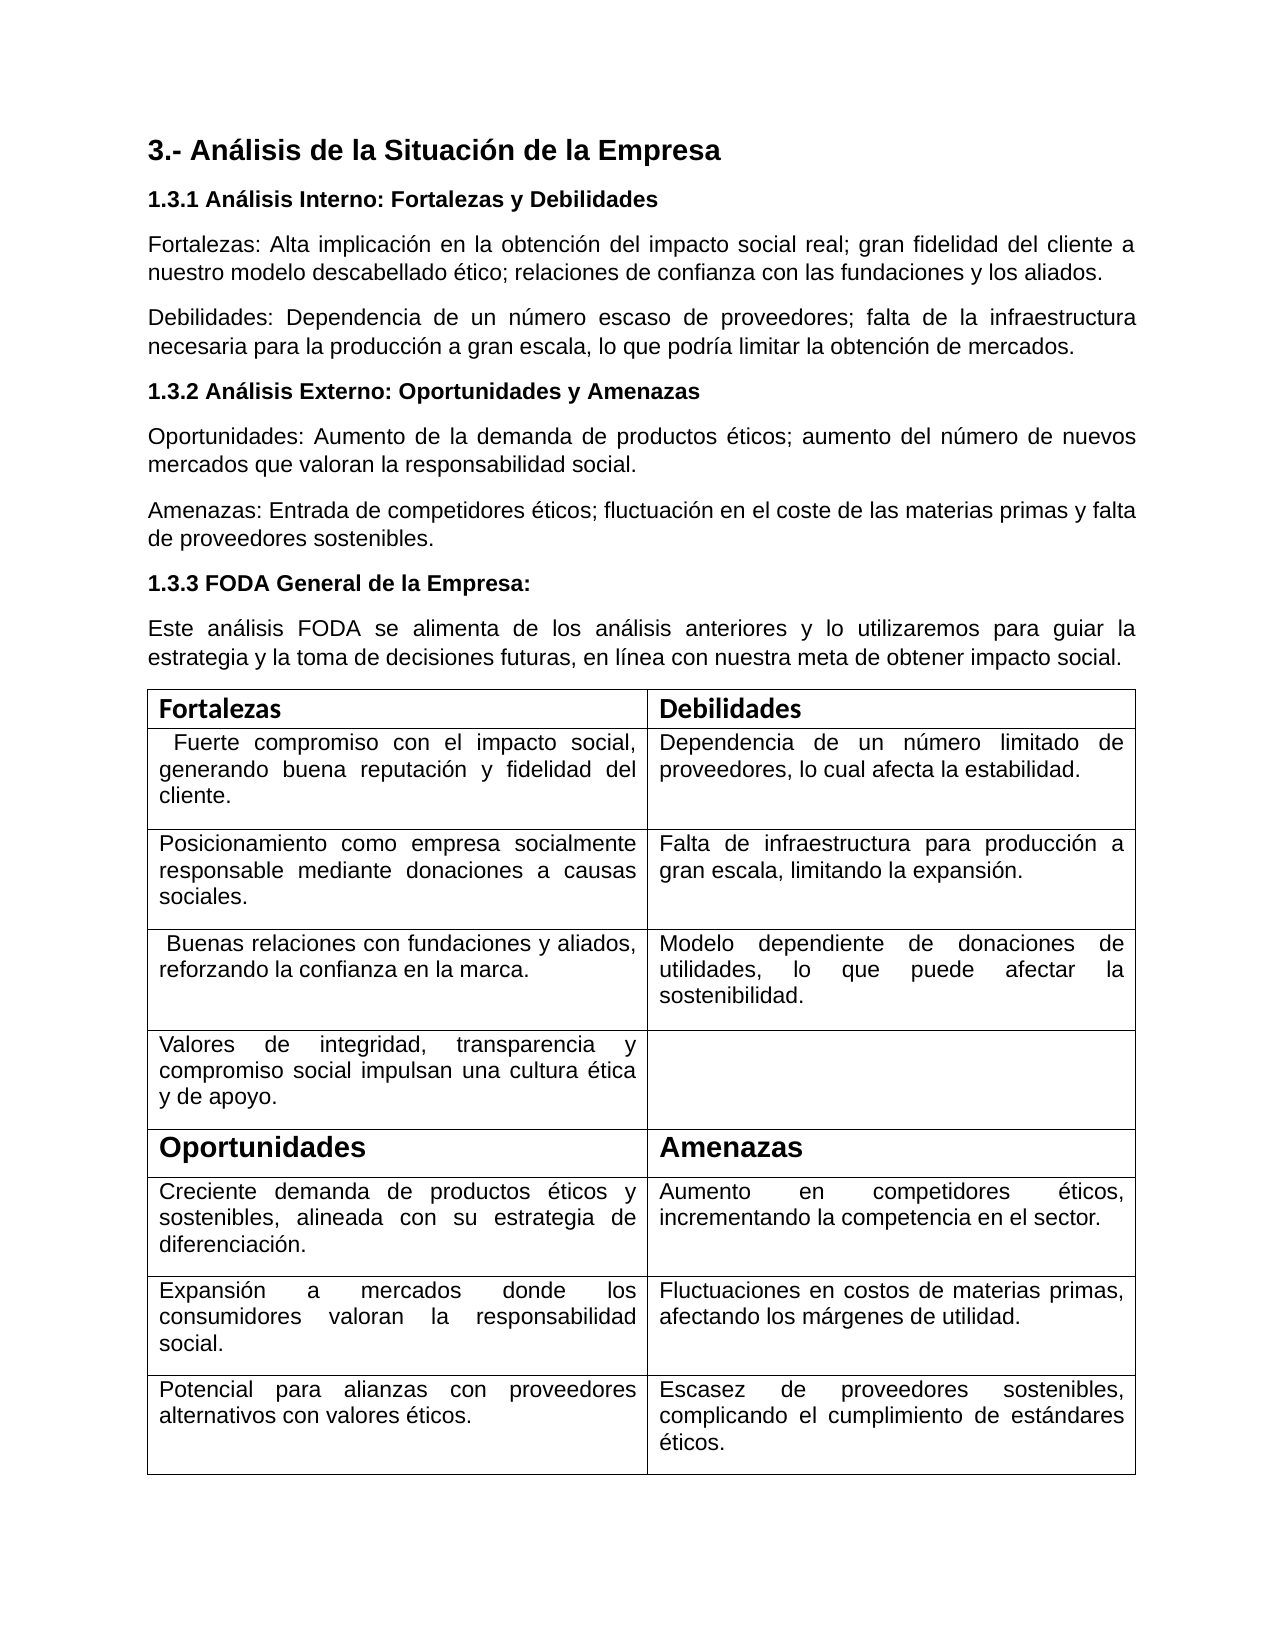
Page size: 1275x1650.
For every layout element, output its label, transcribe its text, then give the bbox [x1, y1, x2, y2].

table_cell Aumento en competidores éticos, incrementando la competencia en el sector. [648, 1178, 1135, 1276]
table_cell Dependencia de un número limitado de proveedores, lo cual afecta la estabilidad. [648, 729, 1135, 829]
table_header Fortalezas [148, 690, 647, 728]
text 1.3.2 Análisis Externo: Oportunidades y Amenazas [148, 378, 1137, 404]
table_cell Amenazas [648, 1130, 1135, 1177]
table_cell Falta de infraestructura para producción a gran escala, limitando la expansión. [648, 830, 1135, 928]
table_cell Escasez de proveedores sostenibles, complicando el cumplimiento de estándares éticos. [648, 1376, 1135, 1474]
table_cell Modelo dependiente de donaciones de utilidades, lo que puede afectar la sostenibilidad. [648, 930, 1135, 1029]
table_cell Buenas relaciones con fundaciones y aliados, reforzando la confianza en la marca. [148, 930, 647, 1029]
text Amenazas: Entrada de competidores éticos; fluctuación en el coste de las materias primas y falta de proveedores sostenibles. [148, 497, 1137, 551]
table_cell Fuerte compromiso con el impacto social, generando buena reputación y fidelidad del cliente. [148, 729, 647, 829]
table_cell Potencial para alianzas con proveedores alternativos con valores éticos. [148, 1376, 647, 1474]
table_cell Valores de integridad, transparencia y compromiso social impulsan una cultura ética y de apoyo. [148, 1031, 647, 1128]
text Debilidades: Dependencia de un número escaso de proveedores; falta de la infraestructura necesaria para la producción a gran escala, lo que podría limitar la obtención de mercados. [148, 304, 1137, 359]
text 1.3.1 Análisis Interno: Fortalezas y Debilidades [148, 186, 1137, 212]
text Oportunidades: Aumento de la demanda de productos éticos; aumento del número de nuevos mercados que valoran la responsabilidad social. [148, 423, 1137, 478]
text Fortalezas: Alta implicación en la obtención del impacto social real; gran fidelidad del cliente a nuestro modelo descabellado ético; relaciones de confianza con las fundaciones y los aliados. [148, 231, 1137, 286]
table_header Debilidades [648, 690, 1135, 728]
table_cell Fluctuaciones en costos de materias primas, afectando los márgenes de utilidad. [648, 1277, 1135, 1375]
table_cell Oportunidades [148, 1130, 647, 1177]
text Este análisis FODA se alimenta de los análisis anteriores y lo utilizaremos para guiar la estrategia y la toma de decisiones futuras, en línea con nuestra meta de obtener impacto social. [148, 615, 1137, 670]
table_cell Expansión a mercados donde los consumidores valoran la responsabilidad social. [148, 1277, 647, 1375]
table_cell Posicionamiento como empresa socialmente responsable mediante donaciones a causas sociales. [148, 830, 647, 928]
table_cell Creciente demanda de productos éticos y sostenibles, alineada con su estrategia de diferenciación. [148, 1178, 647, 1276]
text 3.- Análisis de la Situación de la Empresa [148, 133, 1137, 166]
table_cell [648, 1031, 1135, 1128]
text 1.3.3 FODA General de la Empresa: [148, 570, 1137, 596]
